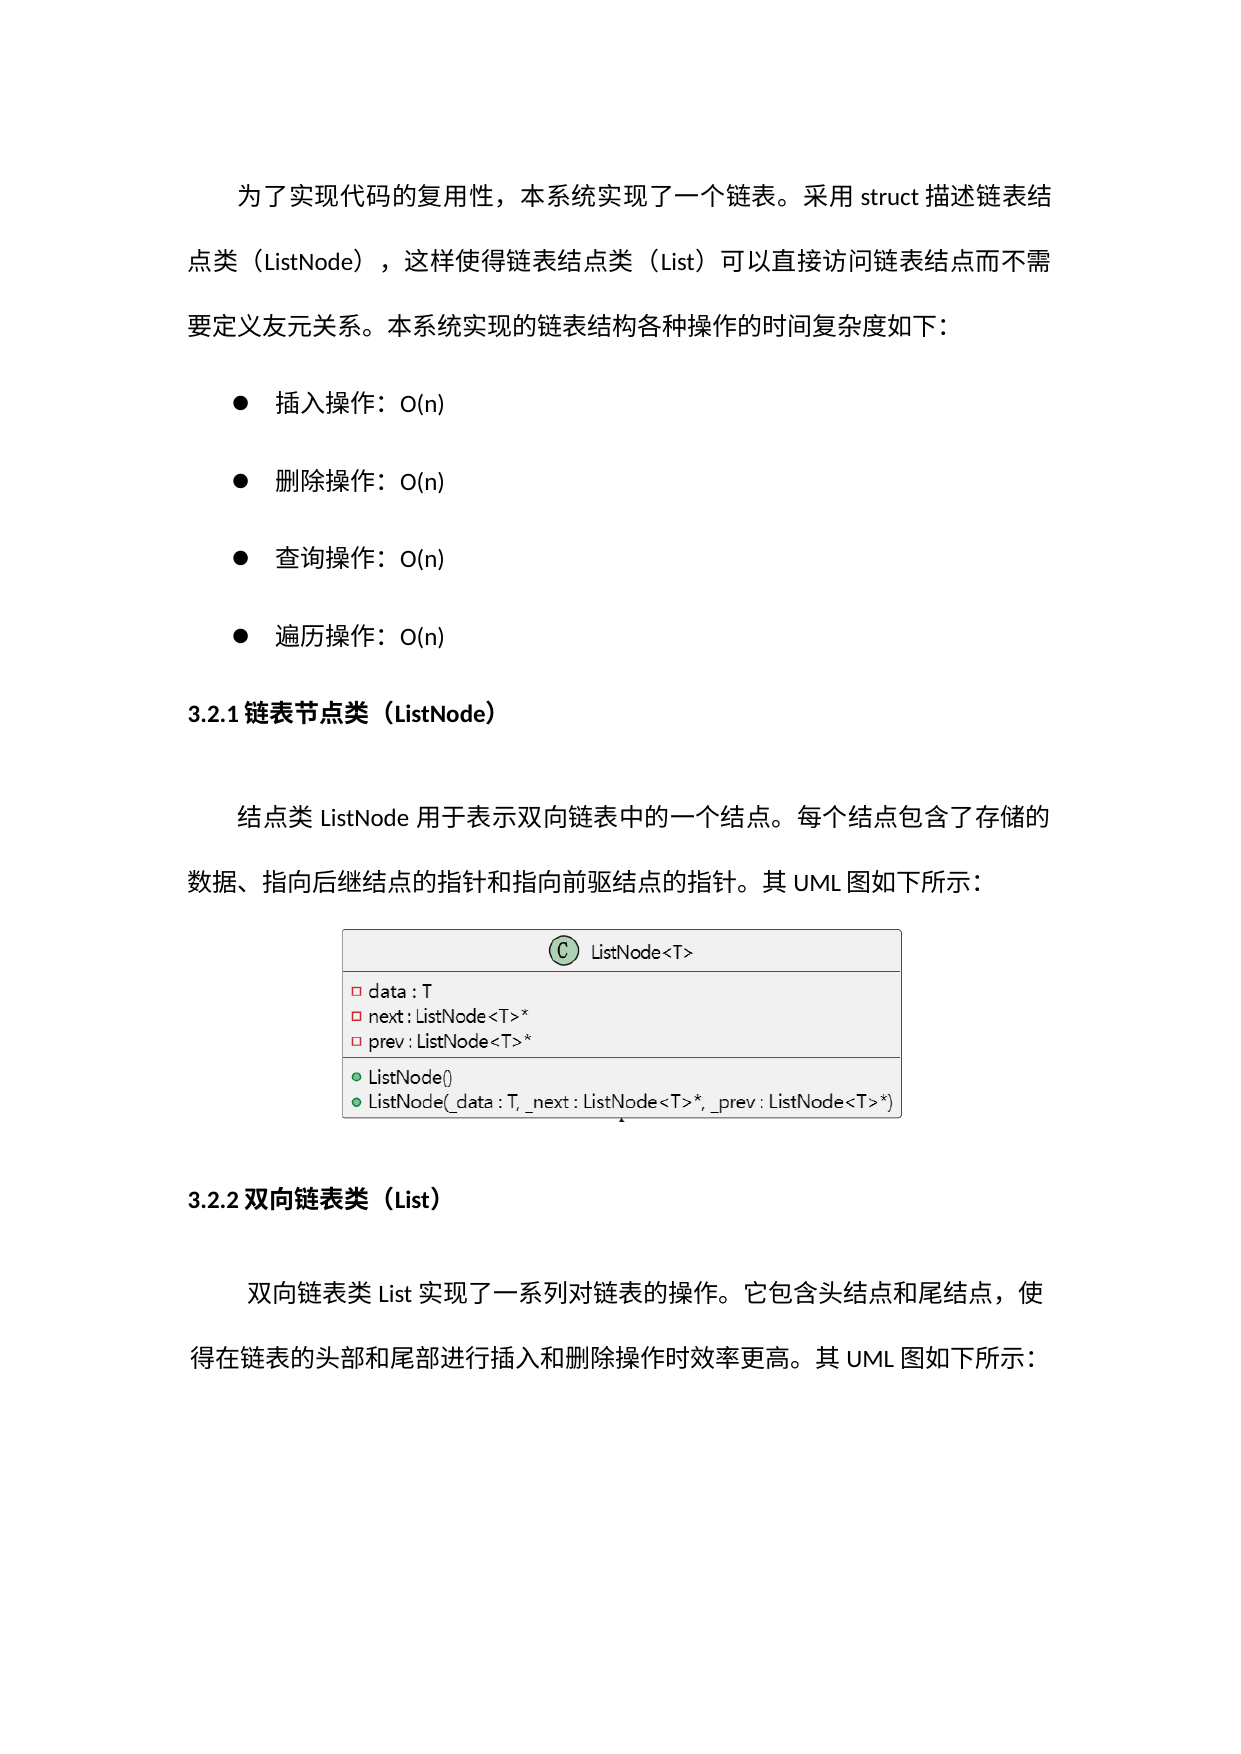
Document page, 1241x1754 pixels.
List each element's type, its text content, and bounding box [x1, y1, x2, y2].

subtitle 3.2.1 链表节点类（ListNode） [187, 679, 1053, 744]
text 结点类 ListNode 用于表示双向链表中的一个结点。每个结点包含了存储的数据、指向后继结点的指针和指向前驱结点的指针。其 UML 图如下所示： [187, 783, 1053, 913]
text 为了实现代码的复用性，本系统实现了一个链表。采用struct描述链表结点类（ListNode），这样使得链表结点类（List）可以直接访问链表结点而不需要定义友元关系。本系统实现的链表结构各种操作的时间复杂度如下： [187, 162, 1053, 357]
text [187, 1259, 1053, 1389]
picture [336, 925, 904, 1122]
list 遍历操作：O(n) [231, 602, 1053, 667]
list 查询操作：O(n) [231, 524, 1053, 589]
list 插入操作：O(n) [231, 369, 1053, 434]
subtitle 3.2.2 双向链表类（List） [187, 1166, 1053, 1231]
list 删除操作：O(n) [231, 447, 1053, 512]
